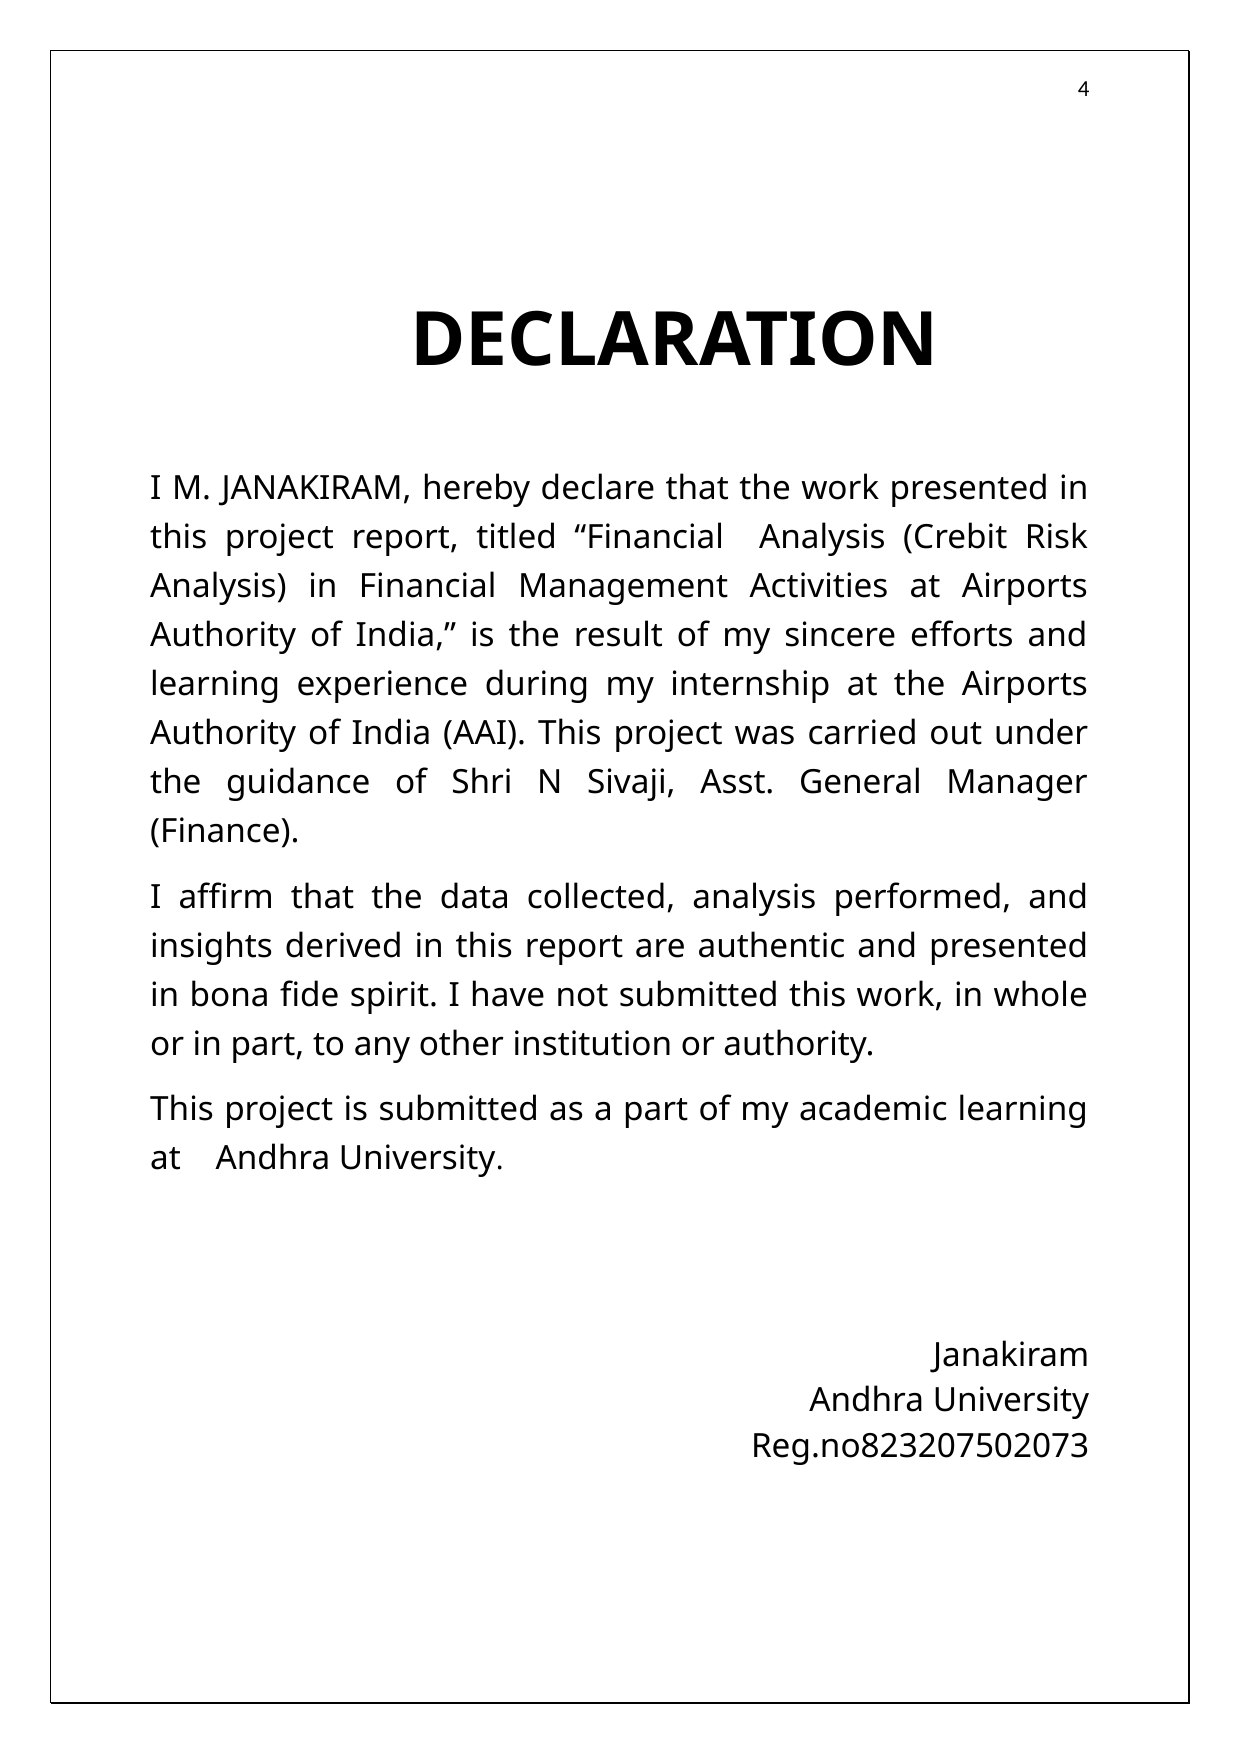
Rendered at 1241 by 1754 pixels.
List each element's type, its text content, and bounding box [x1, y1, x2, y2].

text DECLARATION [150, 285, 1089, 387]
text I M. JANAKIRAM, hereby declare that the work presented in this project report, titled “Financial Analysis (Crebit Risk Analysis) in Financial Management Activities at Airports Authority of India,” is the result of my sincere efforts and learning experience during my internship at the Airports Authority of India (AAI). This project was carried out under the guidance of Shri N Sivaji, Asst. General Manager (Finance). [150, 464, 1089, 852]
text I affirm that the data collected, analysis performed, and insights derived in this report are authentic and presented in bona fide spirit. I have not submitted this work, in whole or in part, to any other institution or authority. [150, 872, 1089, 1065]
text Janakiram Andhra University Reg.no823207502073 [150, 1331, 1089, 1467]
text This project is submitted as a part of my academic learning at Andhra University. [150, 1085, 1089, 1179]
